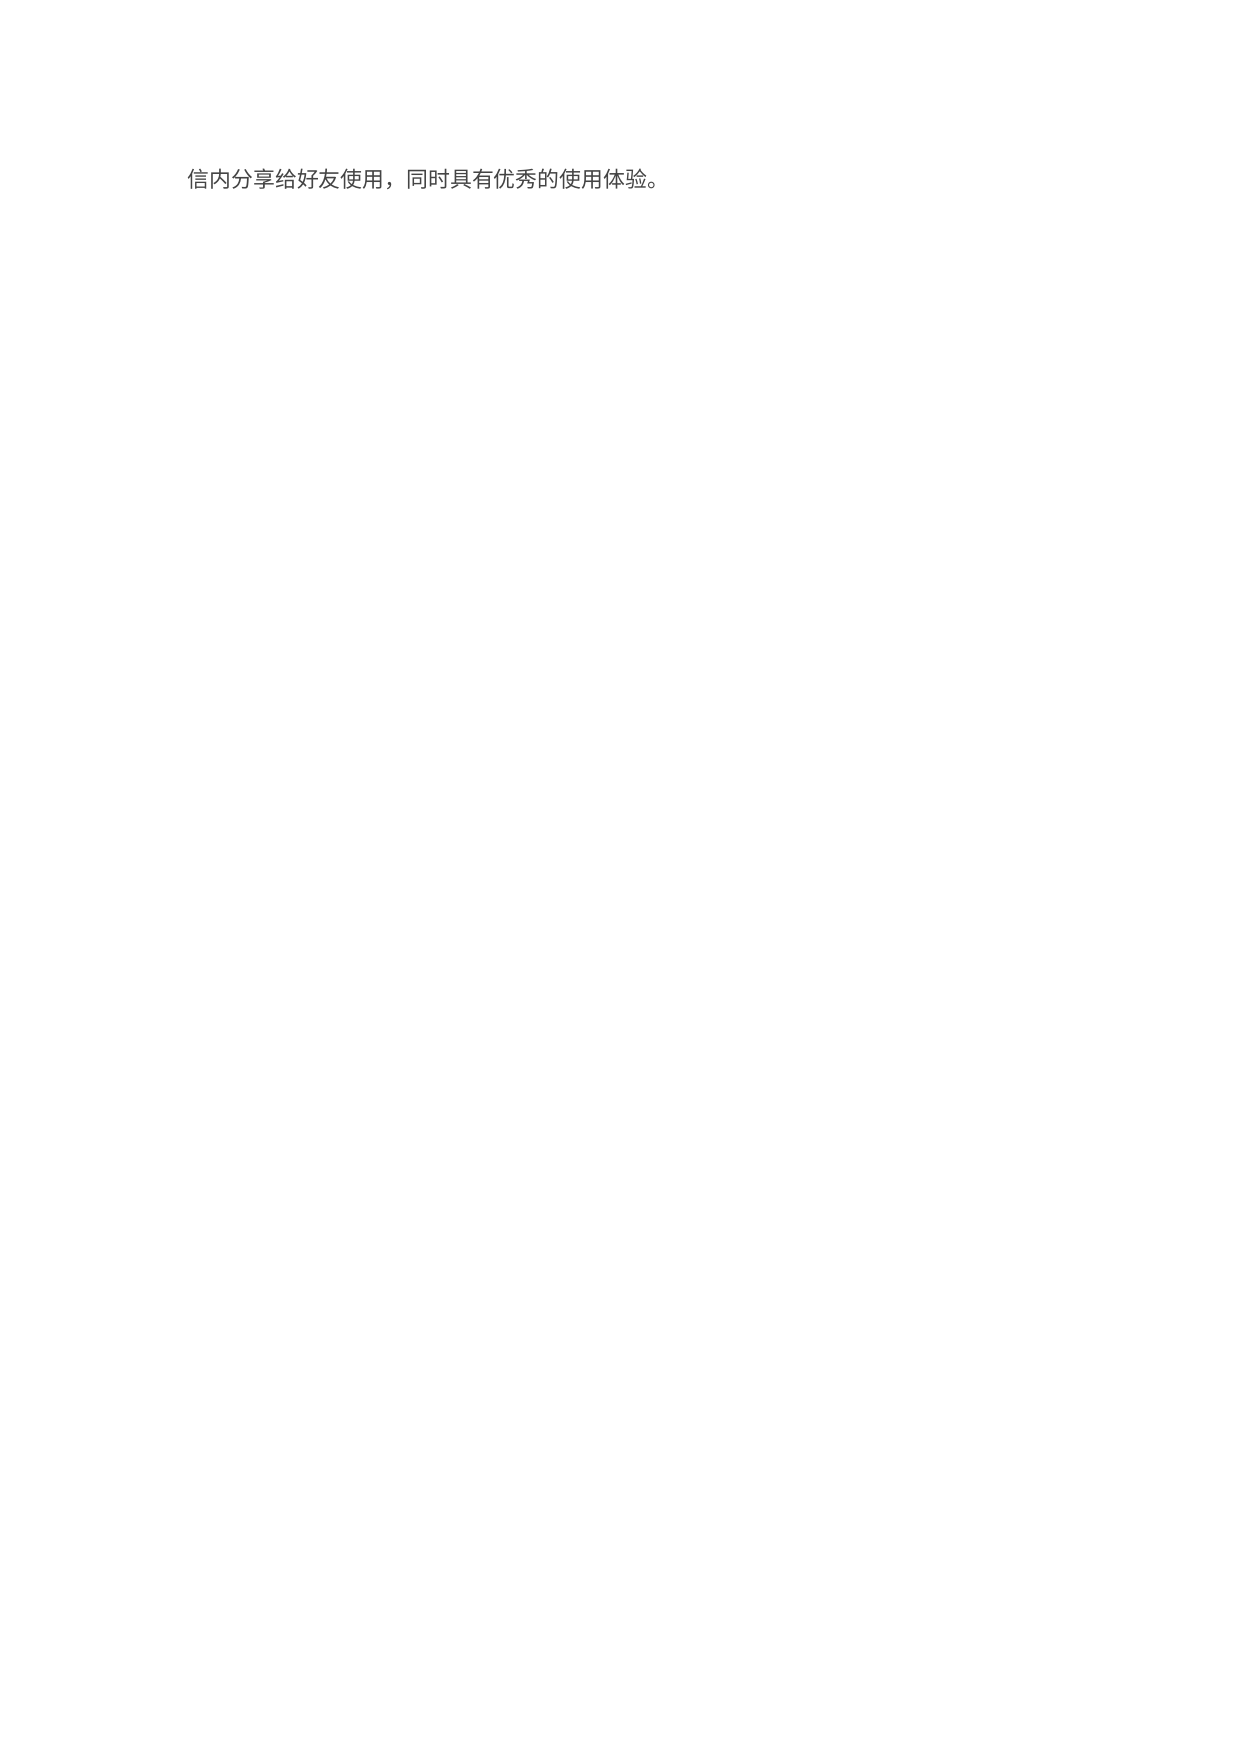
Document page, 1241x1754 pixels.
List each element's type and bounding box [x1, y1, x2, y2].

text [187, 162, 1053, 194]
